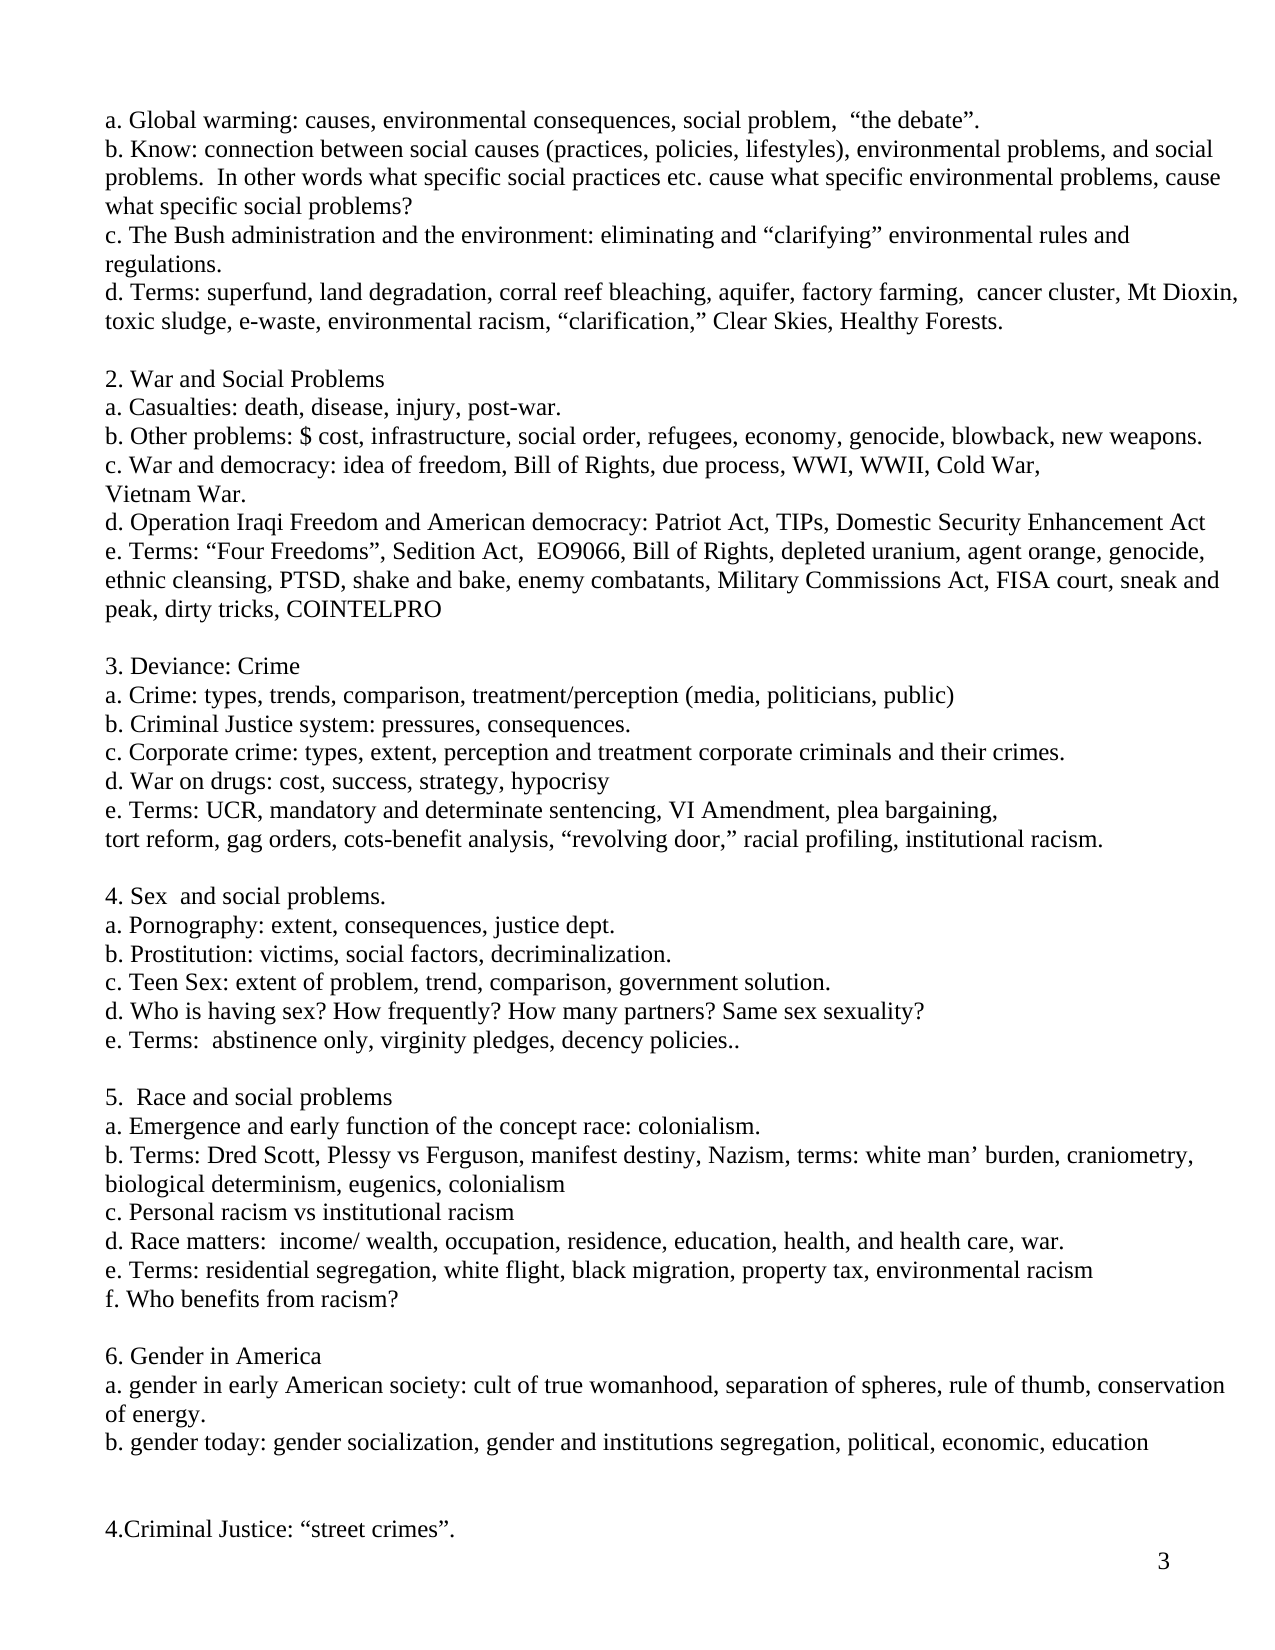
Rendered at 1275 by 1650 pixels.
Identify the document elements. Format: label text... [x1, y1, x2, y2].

text b. Terms: Dred Scott, Plessy vs Ferguson, manifest destiny, Nazism, terms: white man’ burden, craniometry, biological determinism, eugenics, colonialism [105, 1140, 1245, 1197]
text Vietnam War. [105, 479, 1245, 507]
text d. Terms: superfund, land degradation, corral reef bleaching, aquifer, factory farming, cancer cluster, Mt Dioxin, toxic sludge, e-waste, environmental racism, “clarification,” Clear Skies, Healthy Forests. [105, 277, 1245, 335]
text 5. Race and social problems [105, 1082, 1245, 1111]
text d. Operation Iraqi Freedom and American democracy: Patriot Act, TIPs, Domestic Security Enhancement Act [105, 507, 1245, 536]
text e. Terms: UCR, mandatory and determinate sentencing, VI Amendment, plea bargaining, [105, 795, 1245, 824]
text d. Race matters: income/ wealth, occupation, residence, education, health, and health care, war. [105, 1226, 1245, 1255]
text a. Global warming: causes, environmental consequences, social problem, “the debate”. [105, 105, 1245, 134]
text b. Criminal Justice system: pressures, consequences. [105, 709, 1245, 737]
text b. Prostitution: victims, social factors, decriminalization. [105, 939, 1245, 967]
text 4. Sex and social problems. [105, 881, 1245, 910]
text d. War on drugs: cost, success, strategy, hypocrisy [105, 766, 1245, 795]
text b. gender today: gender socialization, gender and institutions segregation, political, economic, education [105, 1427, 1245, 1456]
text a. Crime: types, trends, comparison, treatment/perception (media, politicians, public) [105, 680, 1245, 709]
text c. The Bush administration and the environment: eliminating and “clarifying” environmental rules and regulations. [105, 220, 1245, 277]
text tort reform, gag orders, cots-benefit analysis, “revolving door,” racial profiling, institutional racism. [105, 824, 1245, 852]
text 4.Criminal Justice: “street crimes”. [105, 1514, 1245, 1542]
text c. Personal racism vs institutional racism [105, 1197, 1245, 1226]
text e. Terms: abstinence only, virginity pledges, decency policies.. [105, 1025, 1245, 1054]
text a. Emergence and early function of the concept race: colonialism. [105, 1111, 1245, 1140]
text 3. Deviance: Crime [105, 651, 1245, 680]
text e. Terms: “Four Freedoms”, Sedition Act, EO9066, Bill of Rights, depleted uranium, agent orange, genocide, ethnic cleansing, PTSD, shake and bake, enemy combatants, Military Commissions Act, FISA court, sneak and peak, dirty tricks, COINTELPRO [105, 536, 1245, 622]
text e. Terms: residential segregation, white flight, black migration, property tax, environmental racism [105, 1255, 1245, 1284]
text 6. Gender in America [105, 1341, 1245, 1370]
text b. Know: connection between social causes (practices, policies, lifestyles), environmental problems, and social problems. In other words what specific social practices etc. cause what specific environmental problems, cause what specific social problems? [105, 134, 1245, 220]
text b. Other problems: $ cost, infrastructure, social order, refugees, economy, genocide, blowback, new weapons. [105, 421, 1245, 450]
text a. Casualties: death, disease, injury, post-war. [105, 392, 1245, 421]
text a. gender in early American society: cult of true womanhood, separation of spheres, rule of thumb, conservation of energy. [105, 1370, 1245, 1427]
text c. War and democracy: idea of freedom, Bill of Rights, due process, WWI, WWII, Cold War, [105, 450, 1245, 479]
text a. Pornography: extent, consequences, justice dept. [105, 910, 1245, 939]
text 2. War and Social Problems [105, 364, 1245, 392]
text c. Teen Sex: extent of problem, trend, comparison, government solution. [105, 967, 1245, 996]
text f. Who benefits from racism? [105, 1284, 1245, 1312]
text c. Corporate crime: types, extent, perception and treatment corporate criminals and their crimes. [105, 737, 1245, 766]
text d. Who is having sex? How frequently? How many partners? Same sex sexuality? [105, 996, 1245, 1025]
